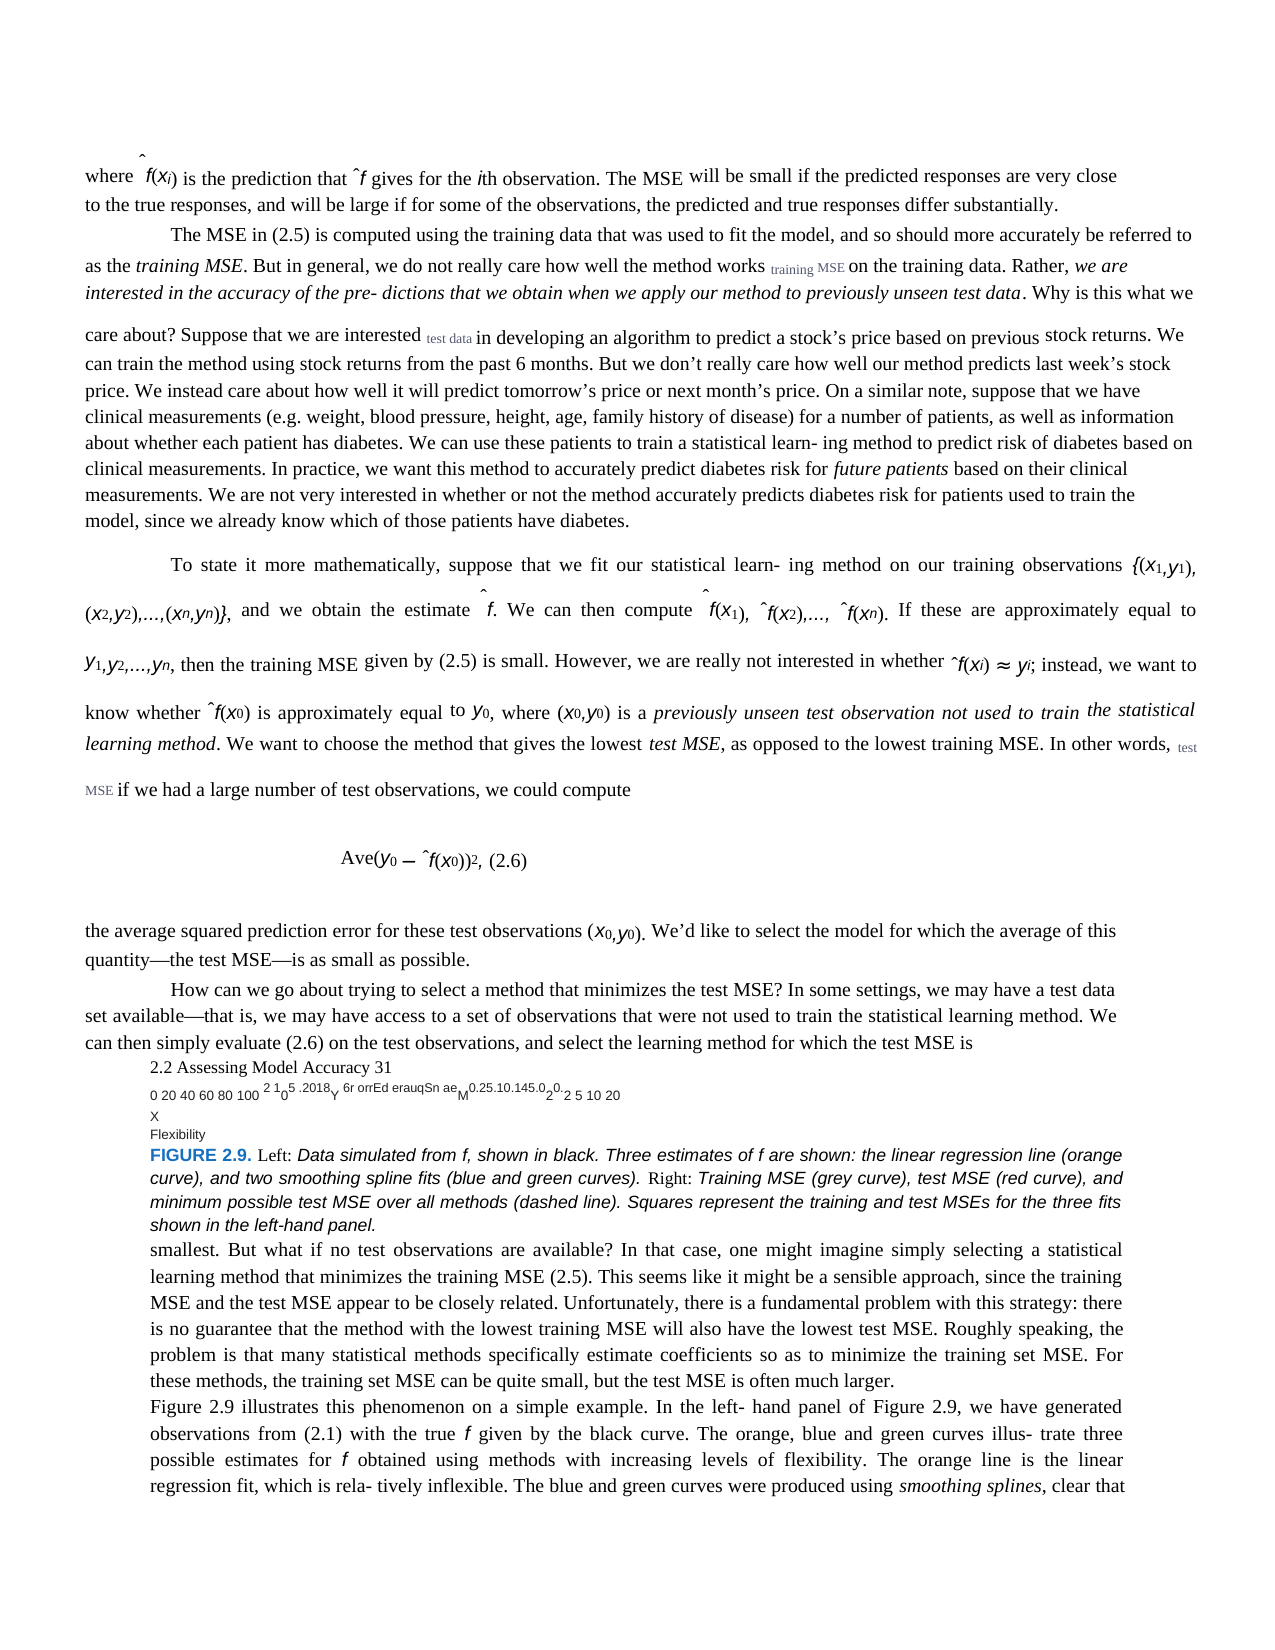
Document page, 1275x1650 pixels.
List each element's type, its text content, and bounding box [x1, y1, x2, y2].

text Ave(y0 − ˆf(x0))2, (2.6) [340, 827, 1118, 874]
text How can we go about trying to select a method that minimizes the test MSE? In some settings, we may have a test data set available—that is, we may have access to a set of observations that were not used to train the statistical learning method. We can then simply evaluate (2.6) on the test observations, and select the learning method for which the test MSE is [85, 978, 1118, 1053]
text 0 20 40 60 80 100 2 105 .2018Y 6r orrEd erauqSn aeM0.25.10.145.020.2 5 10 20 [150, 1080, 1125, 1105]
text smallest. But what if no test observations are available? In that case, one might imagine simply selecting a statistical learning method that minimizes the training MSE (2.5). This seems like it might be a sensible approach, since the training MSE and the test MSE appear to be closely related. Unfortunately, there is a fundamental problem with this strategy: there is no guarantee that the method with the lowest training MSE will also have the lowest test MSE. Roughly speaking, the problem is that many statistical methods specifically estimate coefficients so as to minimize the training set MSE. For these methods, the training set MSE can be quite small, but the test MSE is often much larger. [150, 1238, 1125, 1392]
text X [150, 1109, 1125, 1124]
text To state it more mathematically, suppose that we fit our statistical learn- ing method on our training observations {(x1,y1),(x2,y2),...,(xn,yn)}, and we obtain the estimate ˆf. We can then compute ˆf(x1), ˆf(x2),..., ˆf(xn). If these are approximately equal to y1,y2,...,yn, then the training MSE given by (2.5) is small. However, we are really not interested in whether ˆf(xi) ≈ yi; instead, we want to know whether ˆf(x0) is approximately equal to y0, where (x0,y0) is a previously unseen test observation not used to train the statistical learning method. We want to choose the method that gives the lowest test MSE, as opposed to the lowest training MSE. In other words, test MSE if we had a large number of test observations, we could compute [85, 539, 1197, 801]
text 2.2 Assessing Model Accuracy 31 [150, 1057, 1125, 1077]
text where ˆf(xi) is the prediction that ˆf gives for the ith observation. The MSE will be small if the predicted responses are very close to the true responses, and will be large if for some of the observations, the predicted and true responses differ substantially. [85, 150, 1118, 216]
text Flexibility [150, 1127, 1125, 1142]
text FIGURE 2.9. Left: Data simulated from f, shown in black. Three estimates of f are shown: the linear regression line (orange curve), and two smoothing spline fits (blue and green curves). Right: Training MSE (grey curve), test MSE (red curve), and minimum possible test MSE over all methods (dashed line). Squares represent the training and test MSEs for the three fits shown in the left-hand panel. [150, 1145, 1125, 1235]
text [150, 1395, 1125, 1497]
text the average squared prediction error for these test observations (x0,y0). We’d like to select the model for which the average of this quantity—the test MSE—is as small as possible. [85, 905, 1118, 971]
text The MSE in (2.5) is computed using the training data that was used to fit the model, and so should more accurately be referred to as the training MSE. But in general, we do not really care how well the method works training MSE on the training data. Rather, we are interested in the accuracy of the pre- dictions that we obtain when we apply our method to previously unseen test data. Why is this what we care about? Suppose that we are interested test data in developing an algorithm to predict a stock’s price based on previous stock returns. We can train the method using stock returns from the past 6 months. But we don’t really care how well our method predicts last week’s stock price. We instead care about how well it will predict tomorrow’s price or next month’s price. On a similar note, suppose that we have clinical measurements (e.g. weight, blood pressure, height, age, family history of disease) for a number of patients, as well as information about whether each patient has diabetes. We can use these patients to train a statistical learn- ing method to predict risk of diabetes based on clinical measurements. In practice, we want this method to accurately predict diabetes risk for future patients based on their clinical measurements. We are not very interested in whether or not the method accurately predicts diabetes risk for patients used to train the model, since we already know which of those patients have diabetes. [85, 223, 1194, 532]
